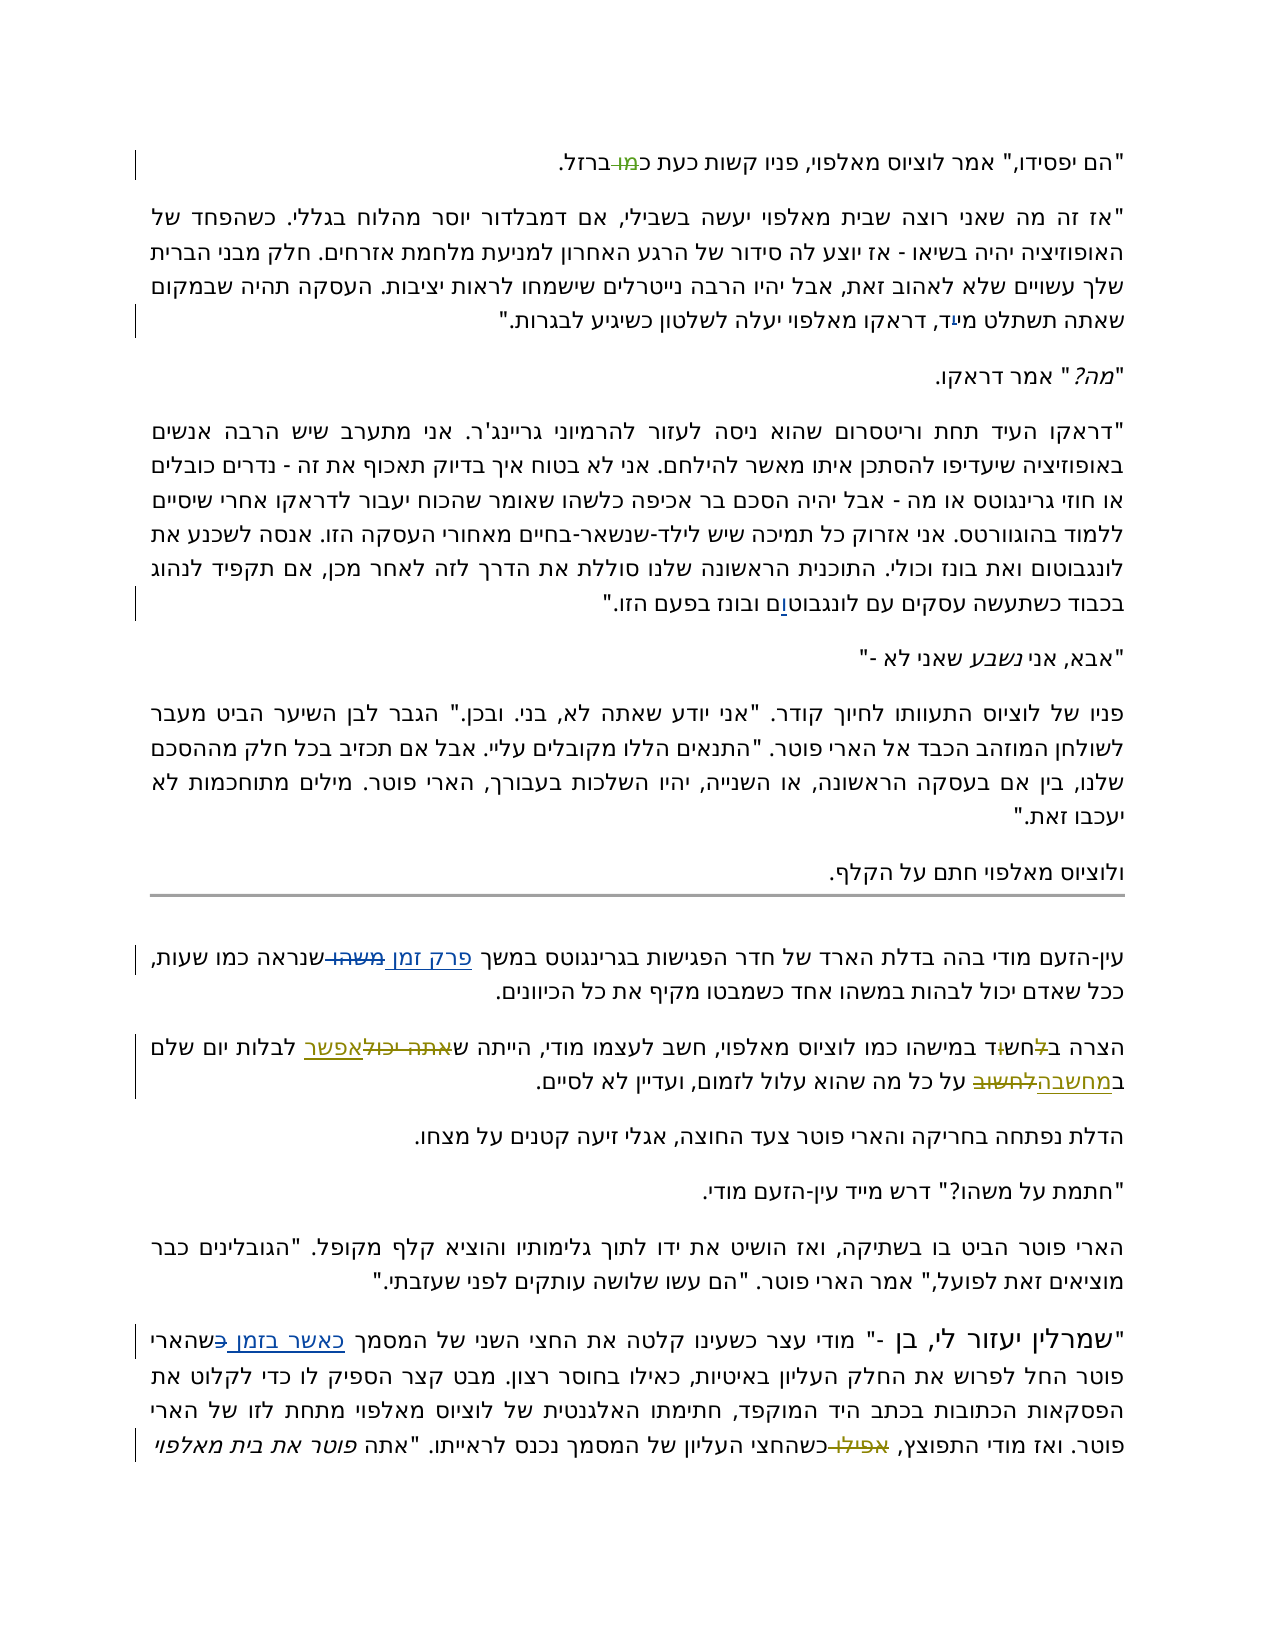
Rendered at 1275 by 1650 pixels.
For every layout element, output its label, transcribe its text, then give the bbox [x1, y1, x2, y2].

text "דראקו העיד תחת וריטסרום שהוא ניסה לעזור להרמיוני גריינג'ר. אני מתערב שיש הרבה אנשים באופוזיציה שיעדיפו להסתכן איתו מאשר להילחם. אני לא בטוח איך בדיוק תאכוף את זה - נדרים כובלים או חוזי גרינגוטס או מה - אבל יהיה הסכם בר אכיפה כלשהו שאומר שהכוח יעבור לדראקו אחרי שיסיים ללמוד בהוגוורטס. אני אזרוק כל תמיכה שיש לילד-שנשאר-בחיים מאחורי העסקה הזו. אנסה לשכנע את לונגבוטום ואת בונז וכולי. התוכנית הראשונה שלנו סוללת את הדרך לזה לאחר מכן, אם תקפיד לנהוג בכבוד כשתעשה עסקים עם לונגבוטם ובונז בפעם הזו." [150, 419, 1125, 621]
text פניו של לוציוס התעוותו לחיוך קודר. "אני יודע שאתה לא, בני. ובכן." הגבר לבן השיער הביט מעבר לשולחן המוזהב הכבד אל הארי פוטר. "התנאים הללו מקובלים עליי. אבל אם תכזיב בכל חלק מההסכם שלנו, בין אם בעסקה הראשונה, או השנייה, יהיו השלכות בעבורך, הארי פוטר. מילים מתוחכמות לא יעכבו זאת." [150, 701, 1125, 834]
text "חתמת על משהו?" דרש מייד עין-הזעם מודי. [150, 1179, 1125, 1209]
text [150, 1324, 1125, 1462]
text הדלת נפתחה בחריקה והארי פוטר צעד החוצה, אגלי זיעה קטנים על מצחו. [150, 1124, 1125, 1154]
text הצרה בחשד במישהו כמו לוציוס מאלפוי, חשב לעצמו מודי, הייתה ש לבלות יום שלם ב על כל מה שהוא עלול לזמום, ועדיין לא לסיים. [150, 1034, 1125, 1099]
text "אז זה מה שאני רוצה שבית מאלפוי יעשה בשבילי, אם דמבלדור יוסר מהלוח בגללי. כשהפחד של האופוזיציה יהיה בשיאו - אז יוצע לה סידור של הרגע האחרון למניעת מלחמת אזרחים. חלק מבני הברית שלך עשויים שלא לאהוב זאת, אבל יהיו הרבה נייטרלים שישמחו לראות יציבות. העסקה תהיה שבמקום שאתה תשתלט מיד, דראקו מאלפוי יעלה לשלטון כשיגיע לבגרות." [150, 205, 1125, 338]
text הארי פוטר הביט בו בשתיקה, ואז הושיט את ידו לתוך גלימותיו והוציא קלף מקופל. "הגובלינים כבר מוציאים זאת לפועל," אמר הארי פוטר. "הם עשו שלושה עותקים לפני שעזבתי." [150, 1234, 1125, 1299]
text "הם יפסידו," אמר לוציוס מאלפוי, פניו קשות כעת כברזל. [150, 150, 1125, 180]
text "מה?" אמר דראקו. [150, 363, 1125, 393]
text ולוציוס מאלפוי חתם על הקלף. [150, 859, 1125, 889]
text עין-הזעם מודי בהה בדלת הארד של חדר הפגישות בגרינגוטס במשך שנראה כמו שעות, ככל שאדם יכול לבהות במשהו אחד כשמבטו מקיף את כל הכיוונים. [150, 945, 1125, 1009]
text "אבא, אני נשבע שאני לא -" [150, 646, 1125, 676]
